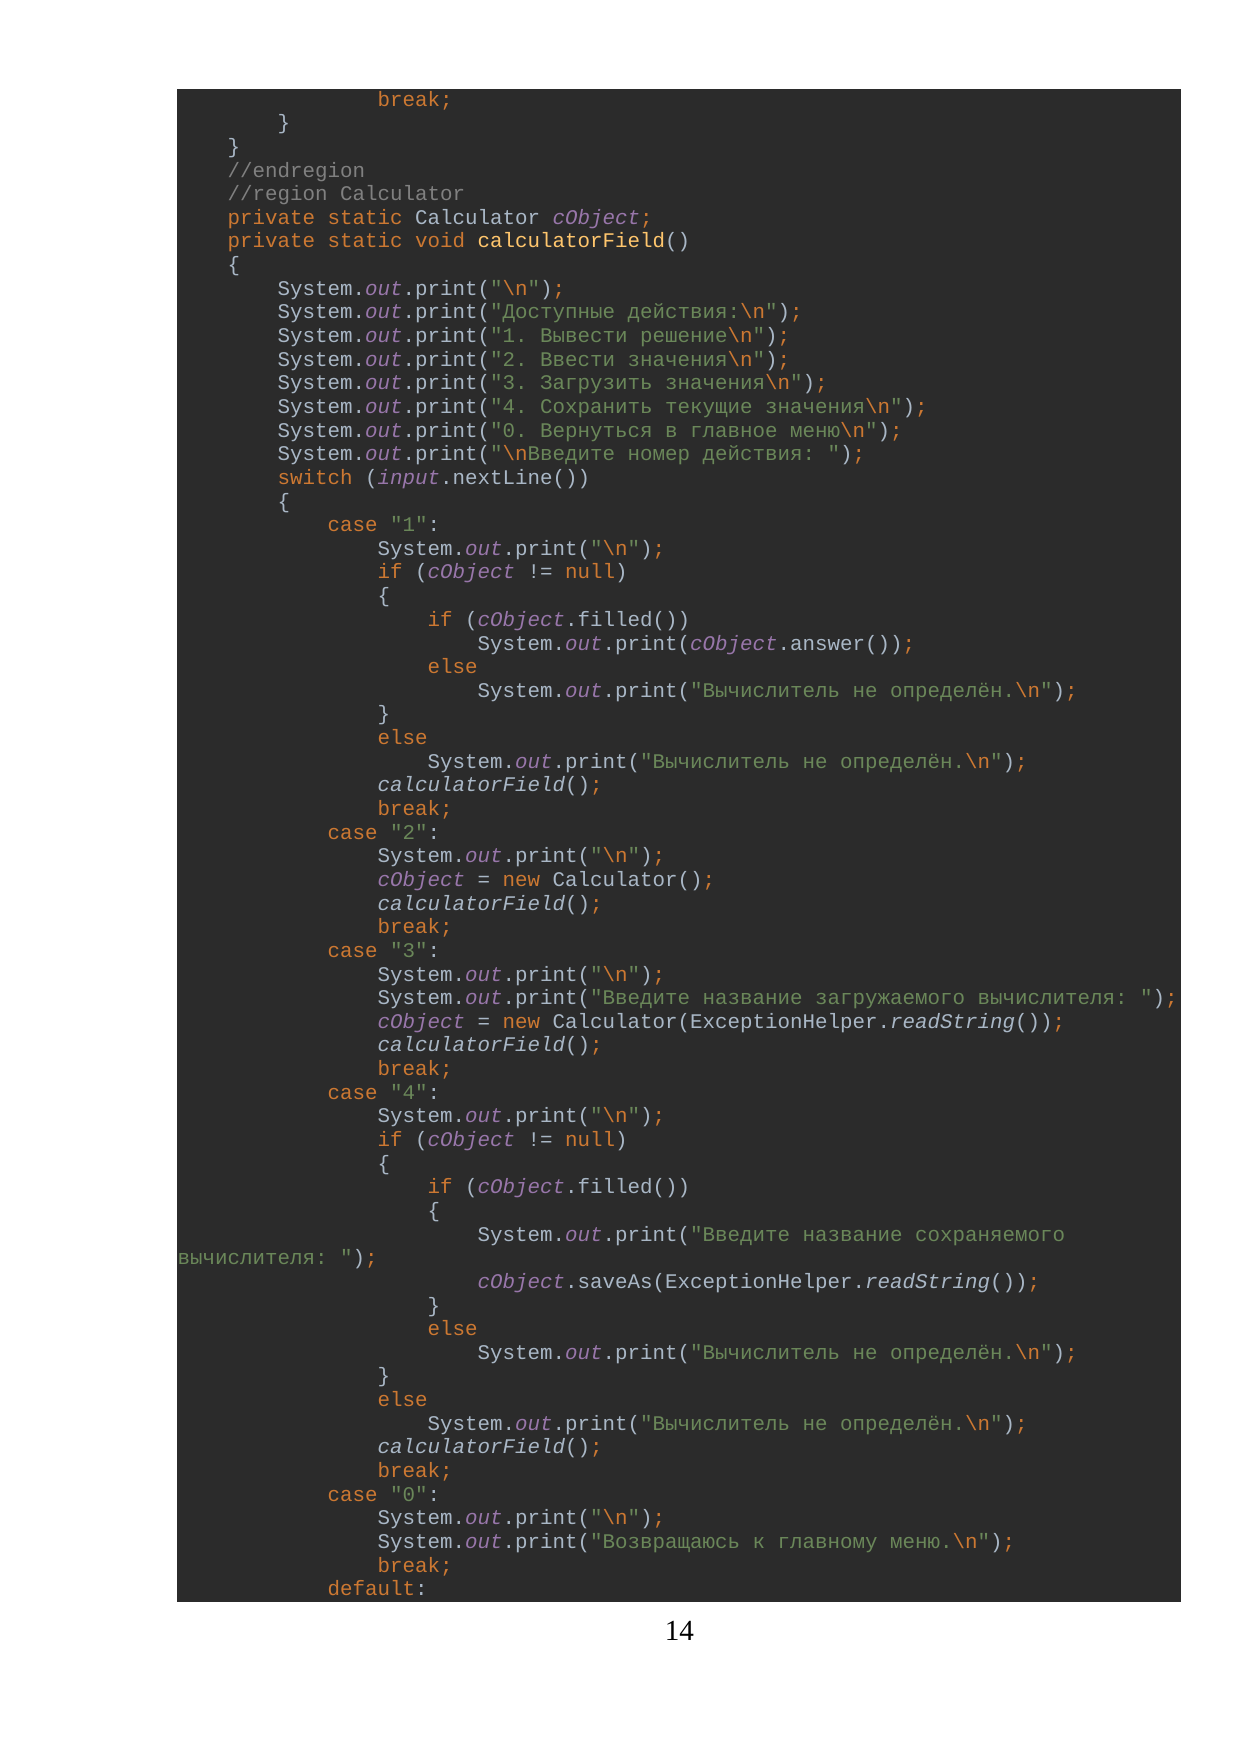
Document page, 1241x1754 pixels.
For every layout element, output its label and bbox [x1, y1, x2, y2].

text [177, 89, 1181, 1602]
